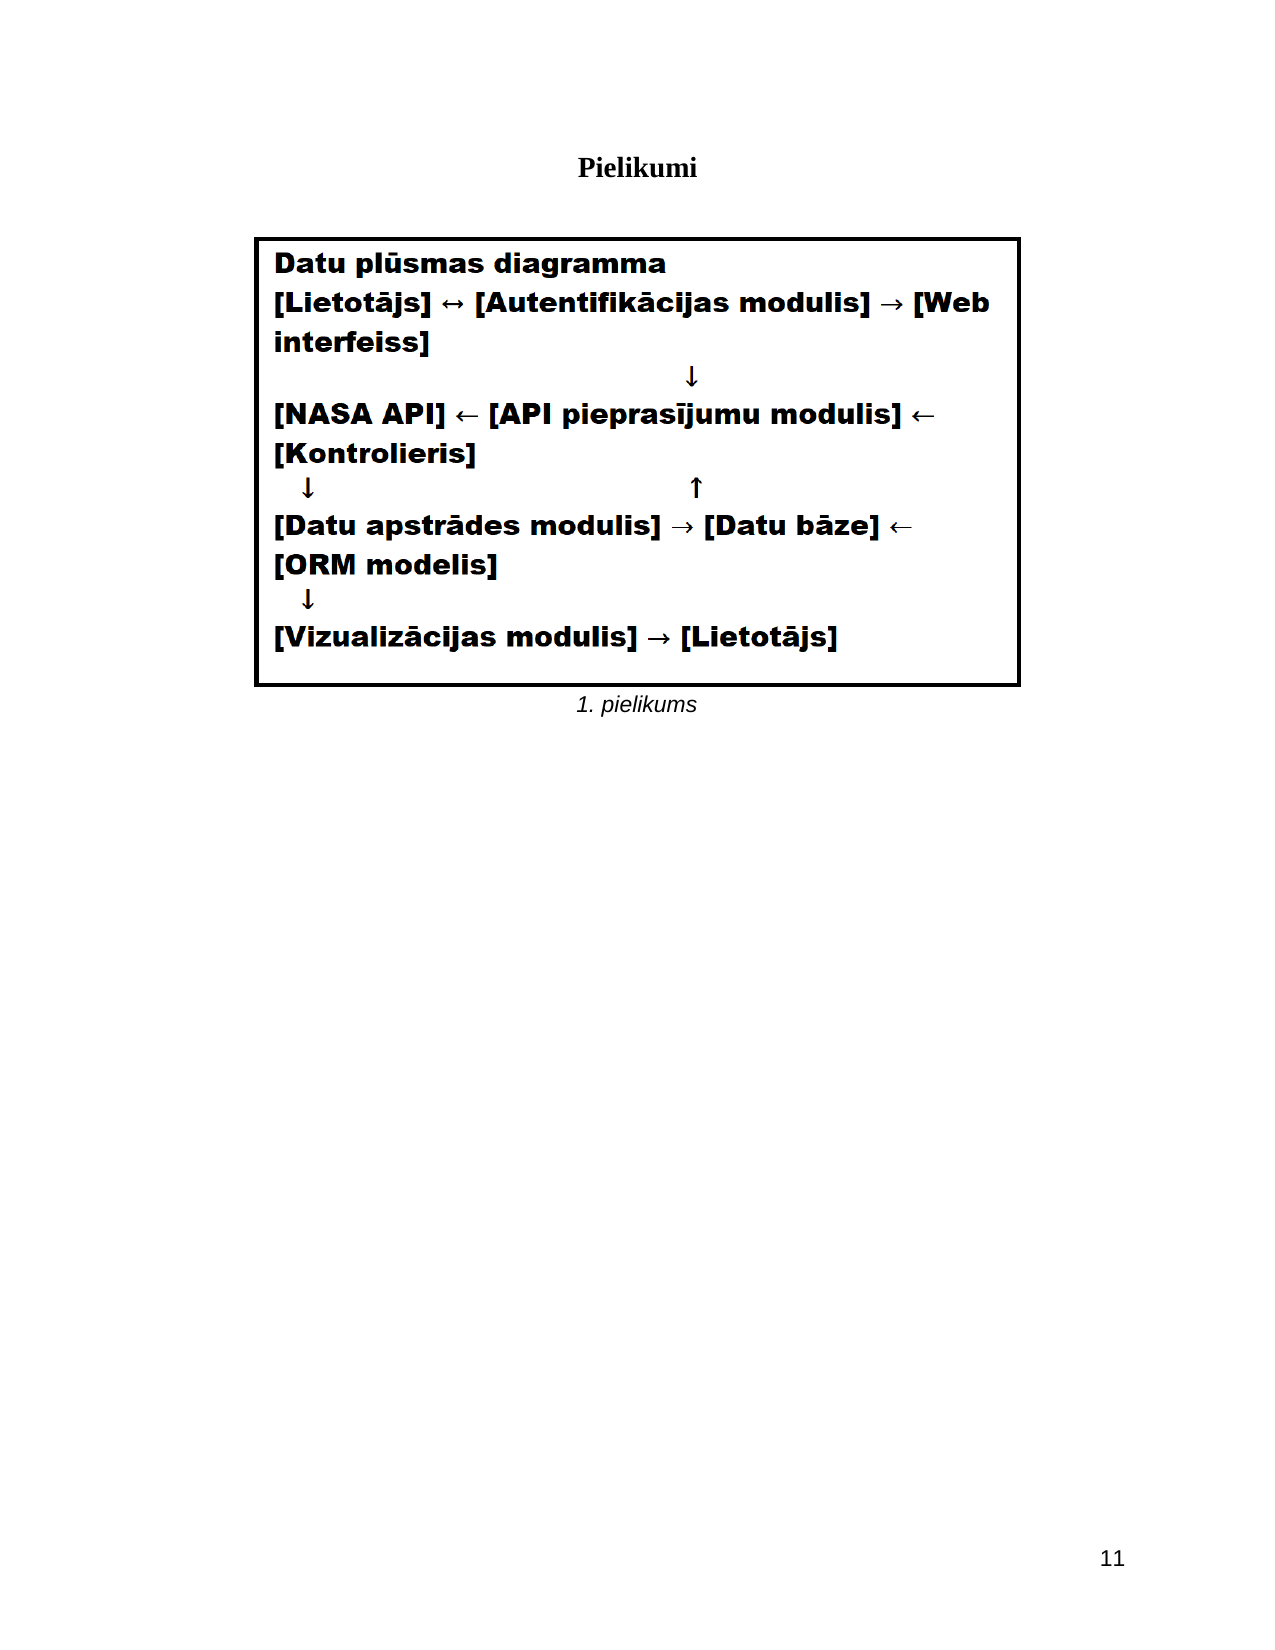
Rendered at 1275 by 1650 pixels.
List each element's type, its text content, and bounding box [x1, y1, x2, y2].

text 1. pielikums [150, 691, 1125, 718]
subtitle Pielikumi [150, 150, 1125, 183]
picture [259, 241, 1017, 683]
